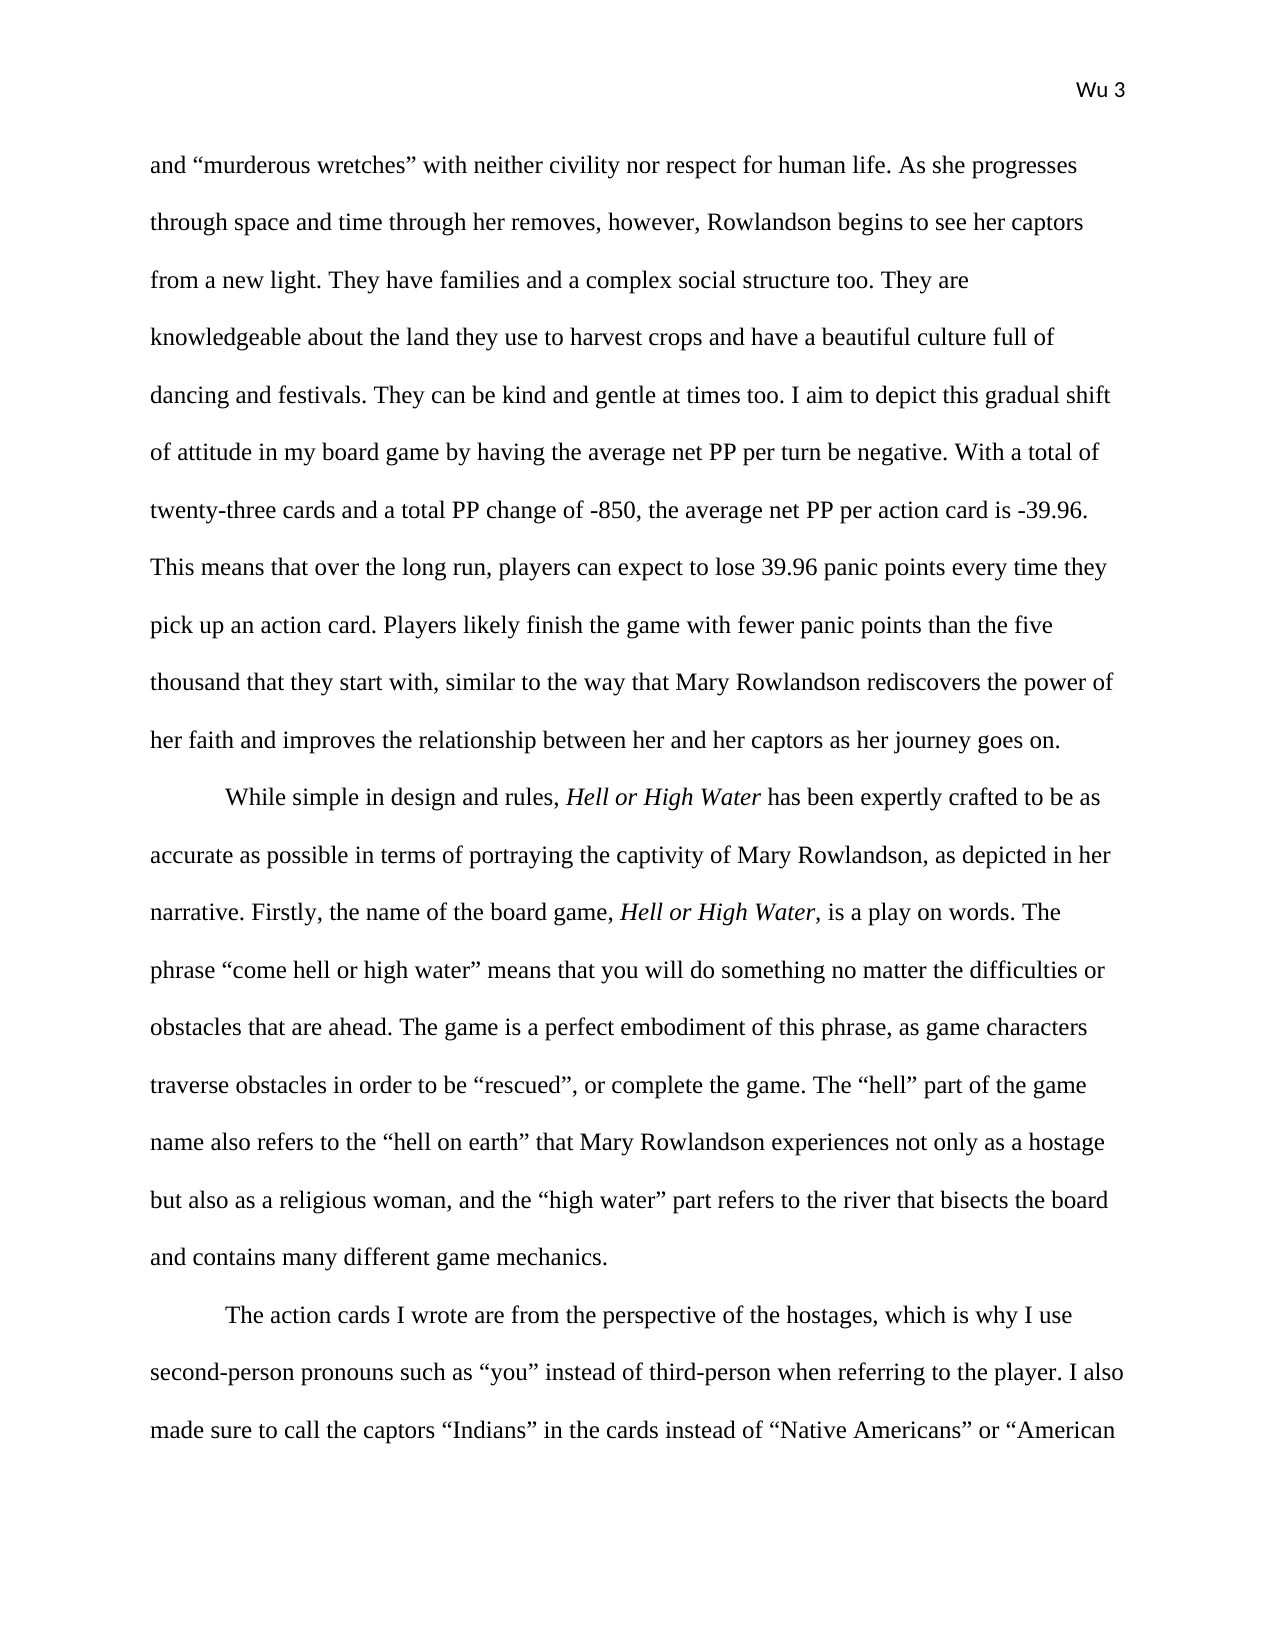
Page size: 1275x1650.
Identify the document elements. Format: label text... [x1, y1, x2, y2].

text While simple in design and rules, Hell or High Water has been expertly crafted to be as accurate as possible in terms of portraying the captivity of Mary Rowlandson, as depicted in her narrative. Firstly, the name of the board game, Hell or High Water, is a play on words. The phrase “come hell or high water” means that you will do something no matter the difficulties or obstacles that are ahead. The game is a perfect embodiment of this phrase, as game characters traverse obstacles in order to be “rescued”, or complete the game. The “hell” part of the game name also refers to the “hell on earth” that Mary Rowlandson experiences not only as a hostage but also as a religious woman, and the “high water” part refers to the river that bisects the board and contains many different game mechanics. [150, 782, 1125, 1271]
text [150, 1300, 1125, 1444]
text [150, 150, 1125, 754]
